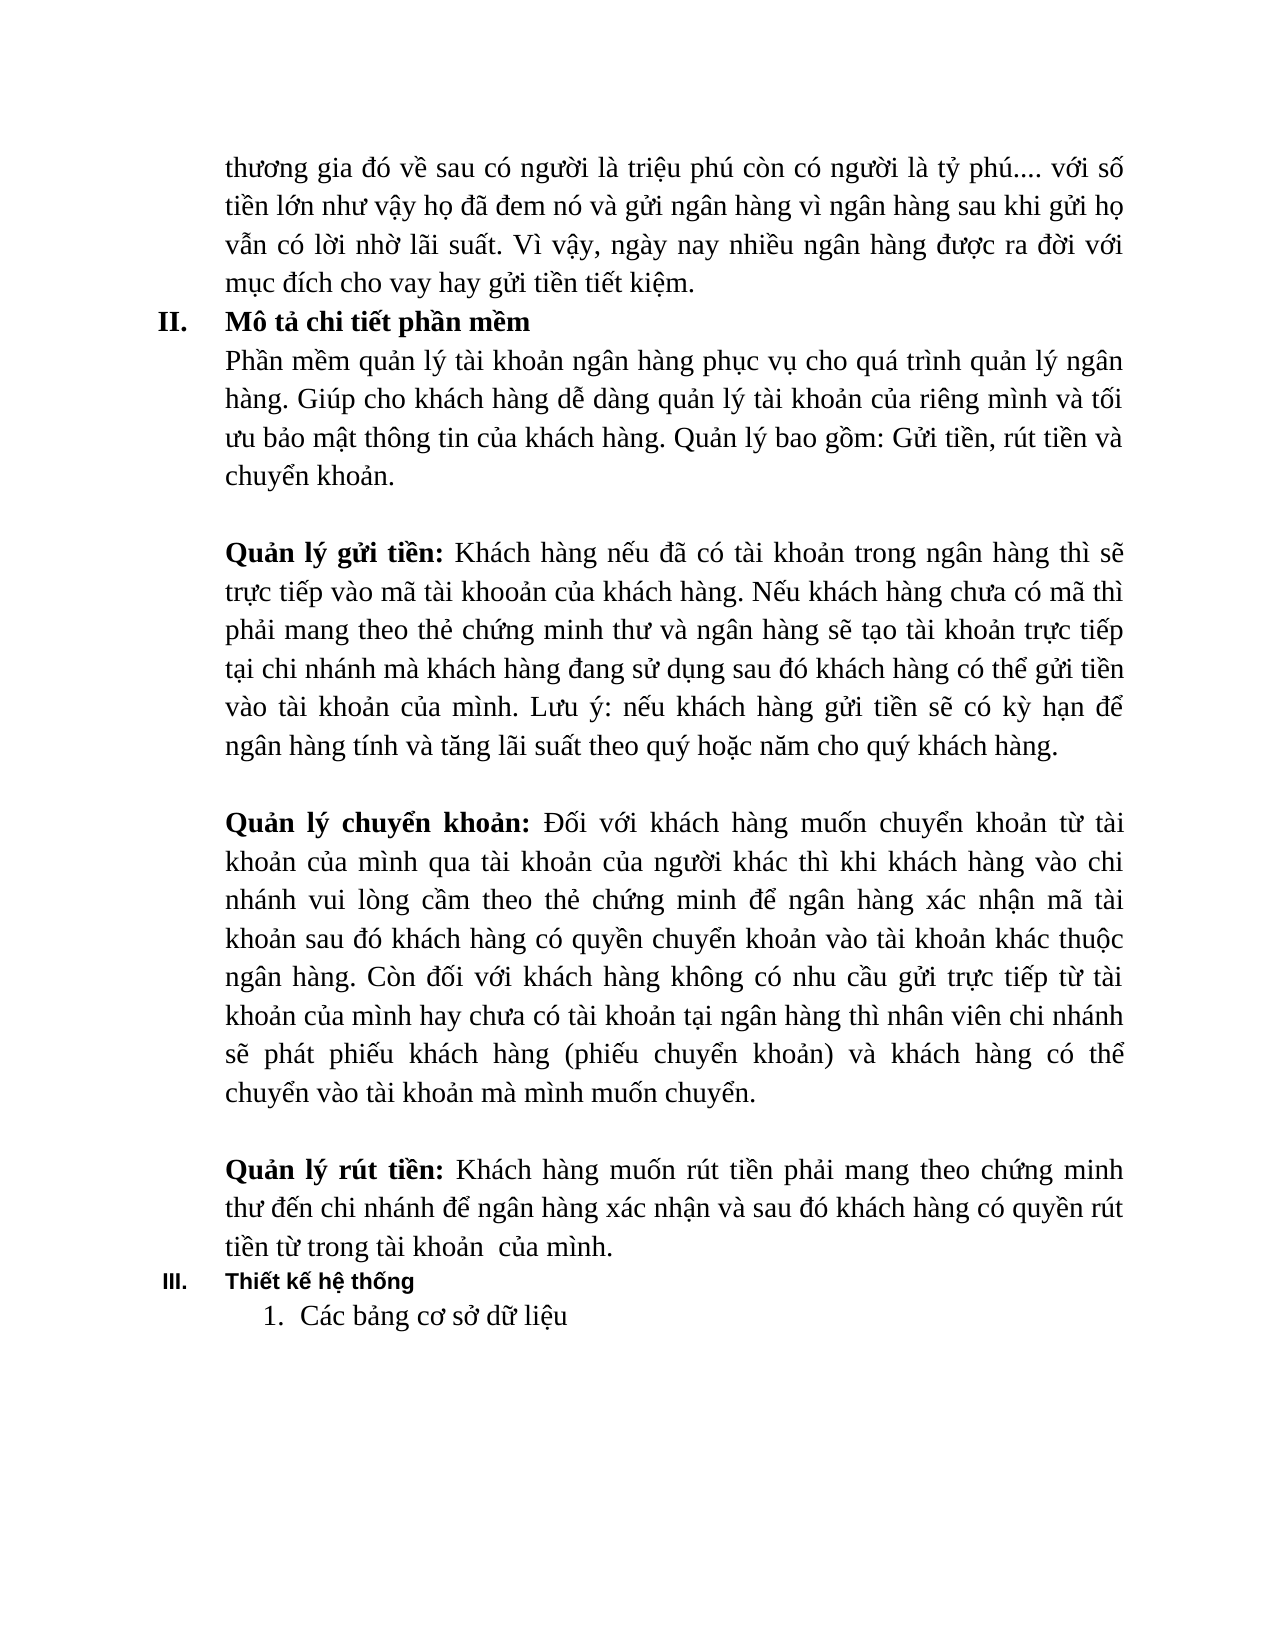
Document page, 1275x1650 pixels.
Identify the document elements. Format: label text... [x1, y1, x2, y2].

list Thiết kế hệ thống [187, 1268, 1125, 1294]
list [225, 150, 1125, 299]
list Mô tả chi tiết phần mềm [187, 304, 1125, 338]
list Các bảng cơ sở dữ liệu [262, 1298, 1125, 1331]
list Phần mềm quản lý tài khoản ngân hàng phục vụ cho quá trình quản lý ngân hàng. Giúp cho khách hàng dễ dàng quản lý tài khoản của riêng mình và tối ưu bảo mật thông tin của khách hàng. Quản lý bao gồm: Gửi tiền, rút tiền và chuyển khoản. [225, 343, 1125, 492]
list Quản lý chuyển khoản: Đối với khách hàng muốn chuyển khoản từ tài khoản của mình qua tài khoản của người khác thì khi khách hàng vào chi nhánh vui lòng cầm theo thẻ chứng minh để ngân hàng xác nhận mã tài khoản sau đó khách hàng có quyền chuyển khoản vào tài khoản khác thuộc ngân hàng. Còn đối với khách hàng không có nhu cầu gửi trực tiếp từ tài khoản của mình hay chưa có tài khoản tại ngân hàng thì nhân viên chi nhánh sẽ phát phiếu khách hàng (phiếu chuyển khoản) và khách hàng có thể chuyển vào tài khoản mà mình muốn chuyển. [225, 805, 1125, 1108]
list Quản lý gửi tiền: Khách hàng nếu đã có tài khoản trong ngân hàng thì sẽ trực tiếp vào mã tài khooản của khách hàng. Nếu khách hàng chưa có mã thì phải mang theo thẻ chứng minh thư và ngân hàng sẽ tạo tài khoản trực tiếp tại chi nhánh mà khách hàng đang sử dụng sau đó khách hàng có thể gửi tiền vào tài khoản của mình. Lưu ý: nếu khách hàng gửi tiền sẽ có kỳ hạn để ngân hàng tính và tăng lãi suất theo quý hoặc năm cho quý khách hàng. [225, 535, 1125, 762]
list Quản lý rút tiền: Khách hàng muốn rút tiền phải mang theo chứng minh thư đến chi nhánh để ngân hàng xác nhận và sau đó khách hàng có quyền rút tiền từ trong tài khoản của mình. [225, 1152, 1125, 1263]
